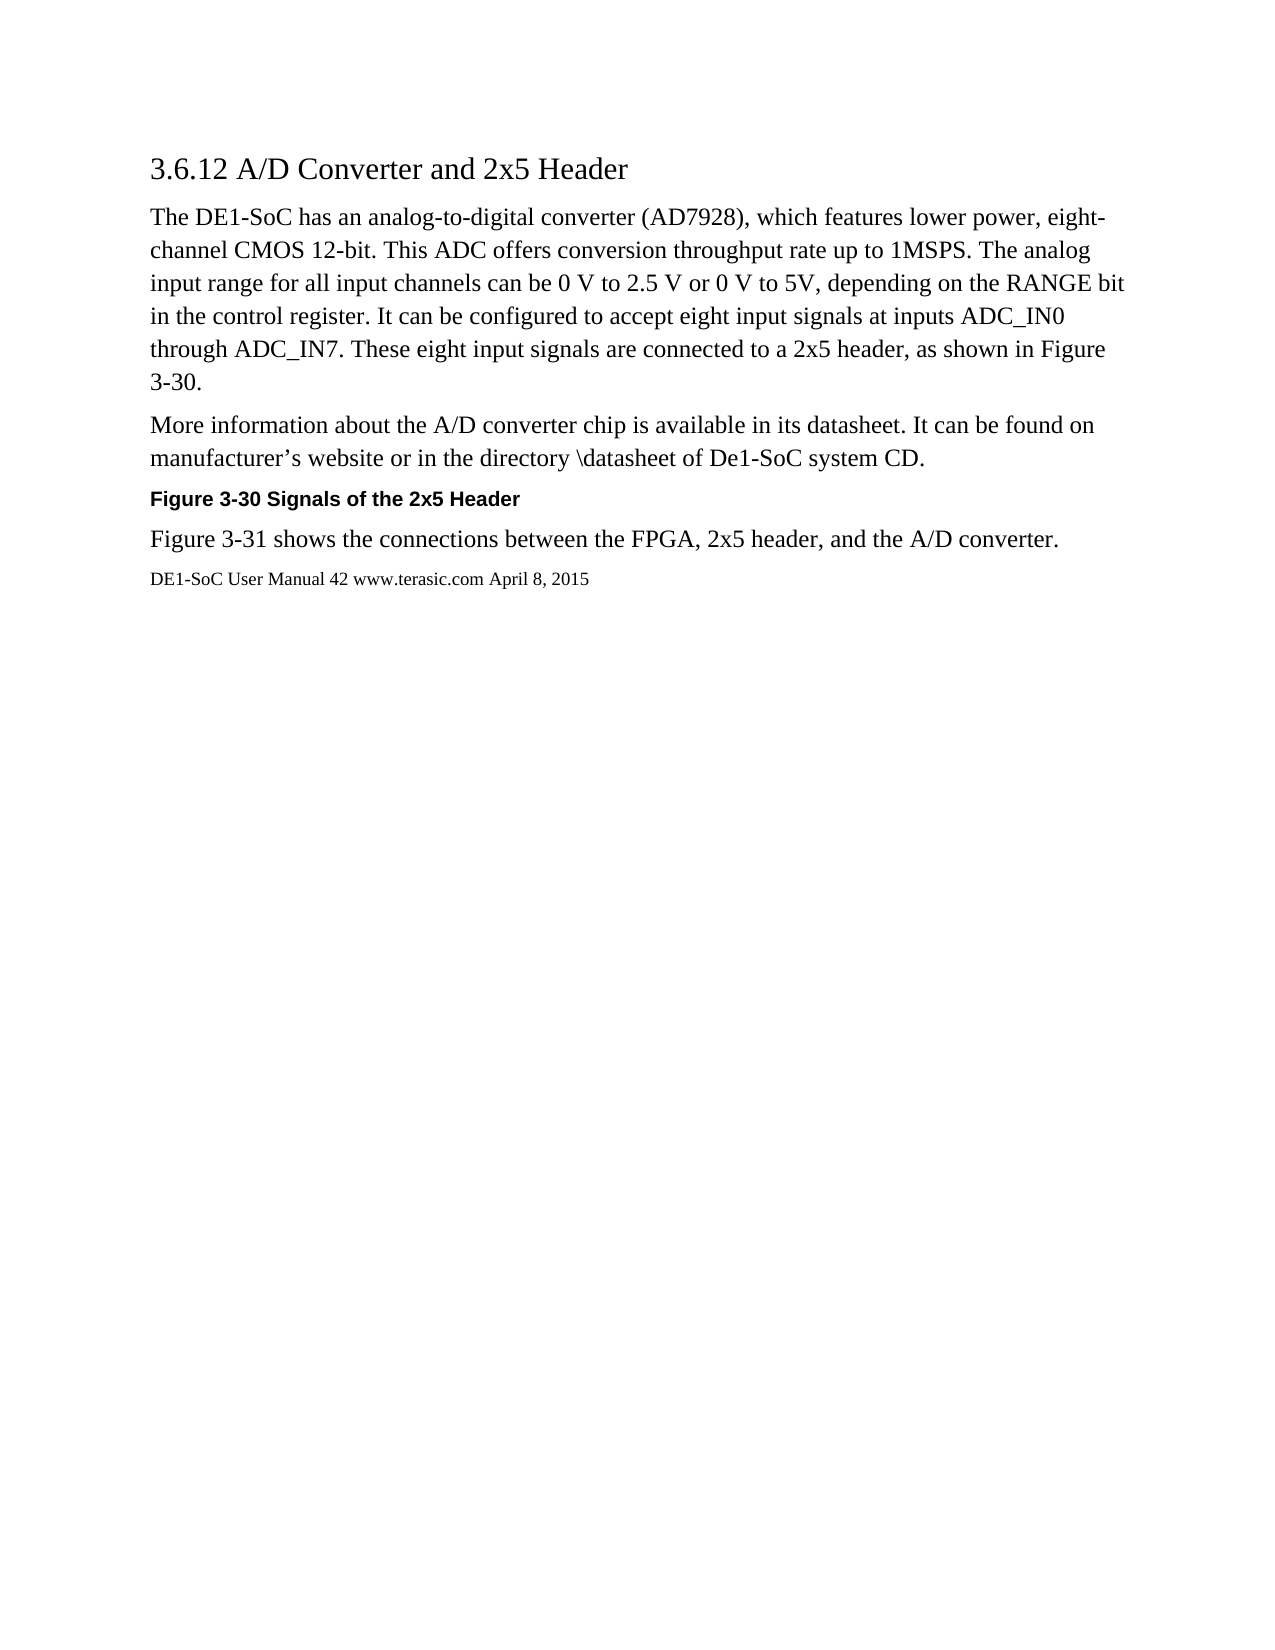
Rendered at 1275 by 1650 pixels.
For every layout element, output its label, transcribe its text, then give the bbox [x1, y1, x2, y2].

text Figure 3-30 Signals of the 2x5 Header [150, 487, 1125, 511]
text More information about the A/D converter chip is available in its datasheet. It can be found on manufacturer’s website or in the directory \datasheet of De1-SoC system CD. [150, 410, 1125, 472]
text DE1-SoC User Manual 42 www.terasic.com April 8, 2015 [150, 568, 1125, 589]
text The DE1-SoC has an analog-to-digital converter (AD7928), which features lower power, eight-channel CMOS 12-bit. This ADC offers conversion throughput rate up to 1MSPS. The analog input range for all input channels can be 0 V to 2.5 V or 0 V to 5V, depending on the RANGE bit in the control register. It can be configured to accept eight input signals at inputs ADC_IN0 through ADC_IN7. These eight input signals are connected to a 2x5 header, as shown in Figure 3-30. [150, 202, 1125, 396]
text Figure 3-31 shows the connections between the FPGA, 2x5 header, and the A/D converter. [150, 524, 1125, 553]
text 3.6.12 A/D Converter and 2x5 Header [150, 150, 1125, 186]
